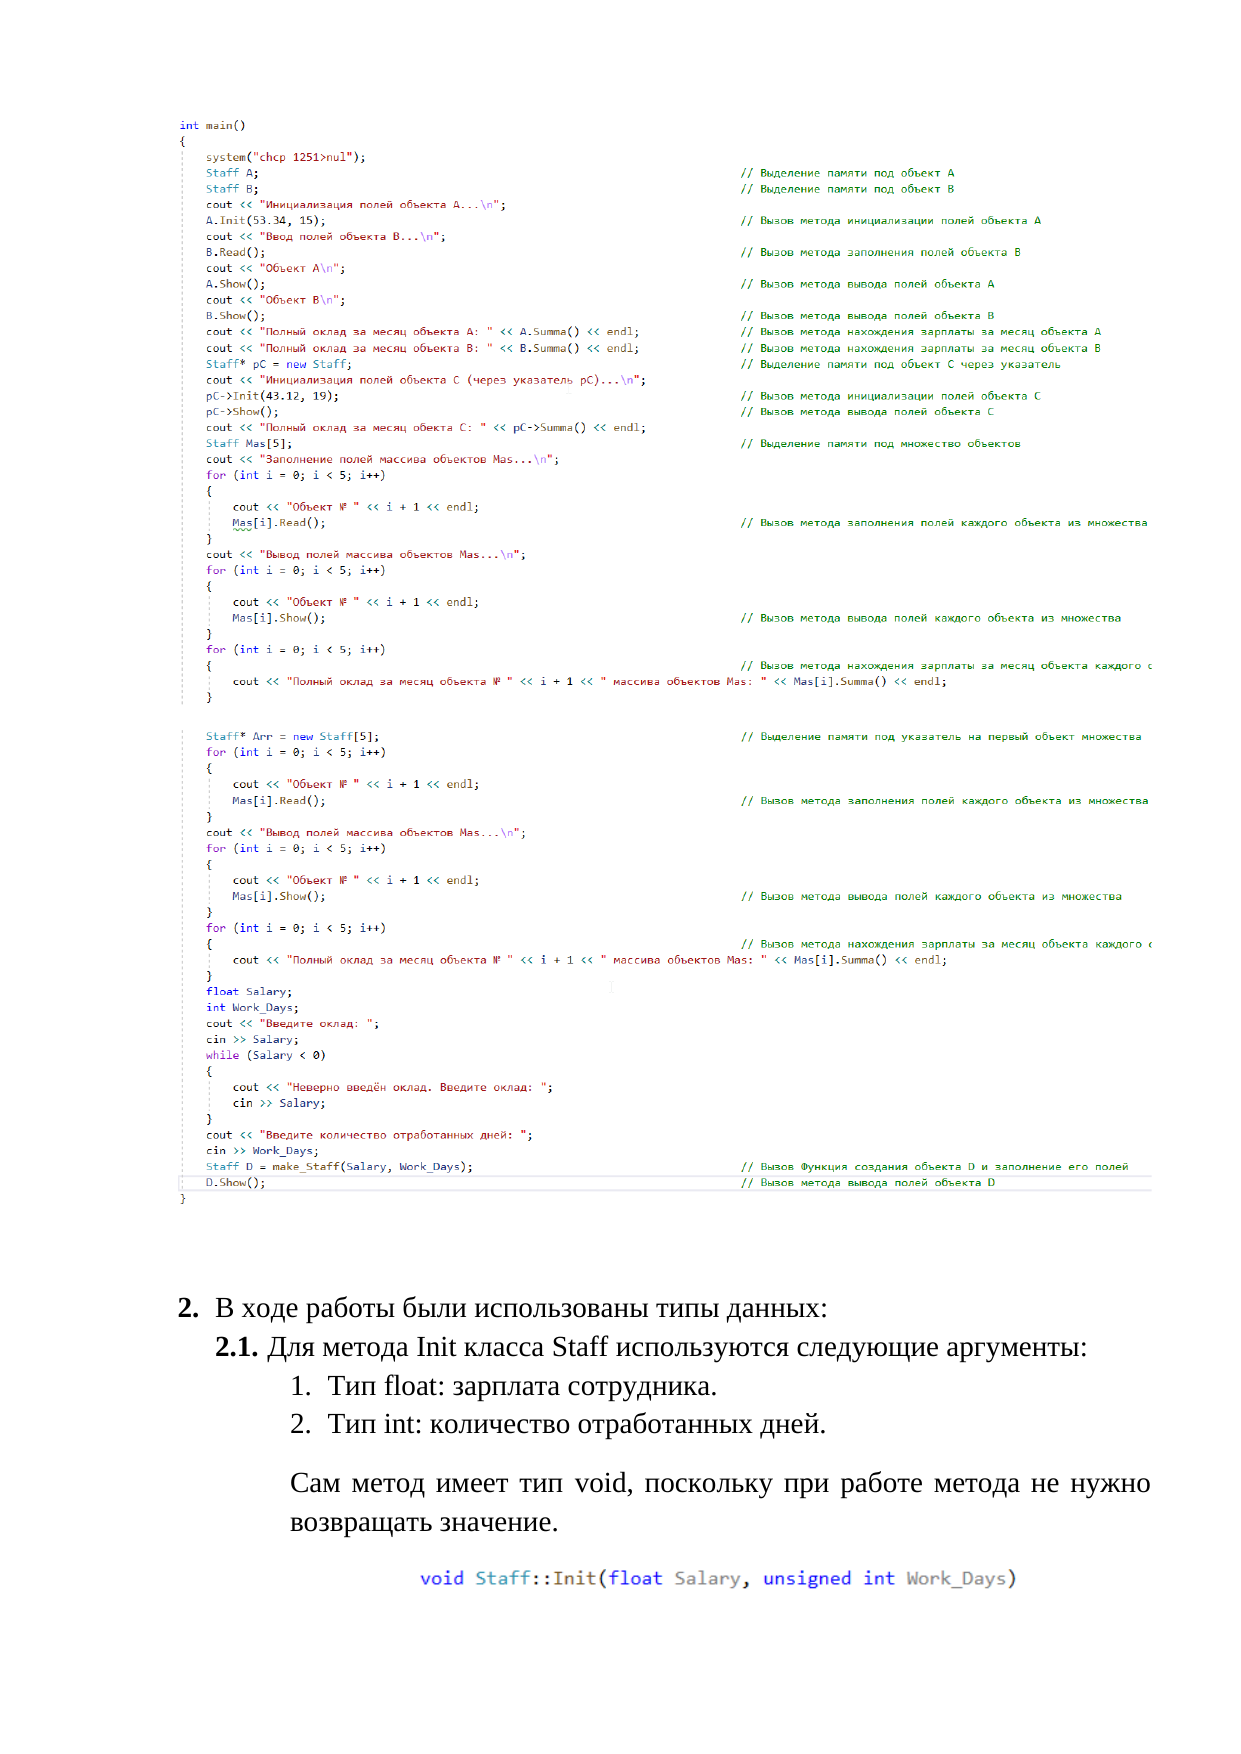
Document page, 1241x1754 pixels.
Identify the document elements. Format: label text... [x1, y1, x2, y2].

text Сам метод имеет тип void, поскольку при работе метода не нужно возвращать значение. [290, 1466, 1152, 1538]
picture [177, 729, 1152, 1207]
list Тип float: зарплата сотрудника. [290, 1368, 1152, 1401]
list Для метода Init класса Staff используются следующие аргументы: [215, 1329, 1152, 1363]
picture [177, 118, 1152, 705]
list Тип int: количество отработанных дней. [290, 1406, 1152, 1440]
picture [417, 1563, 1024, 1596]
list В ходе работы были использованы типы данных: [177, 1291, 1152, 1324]
